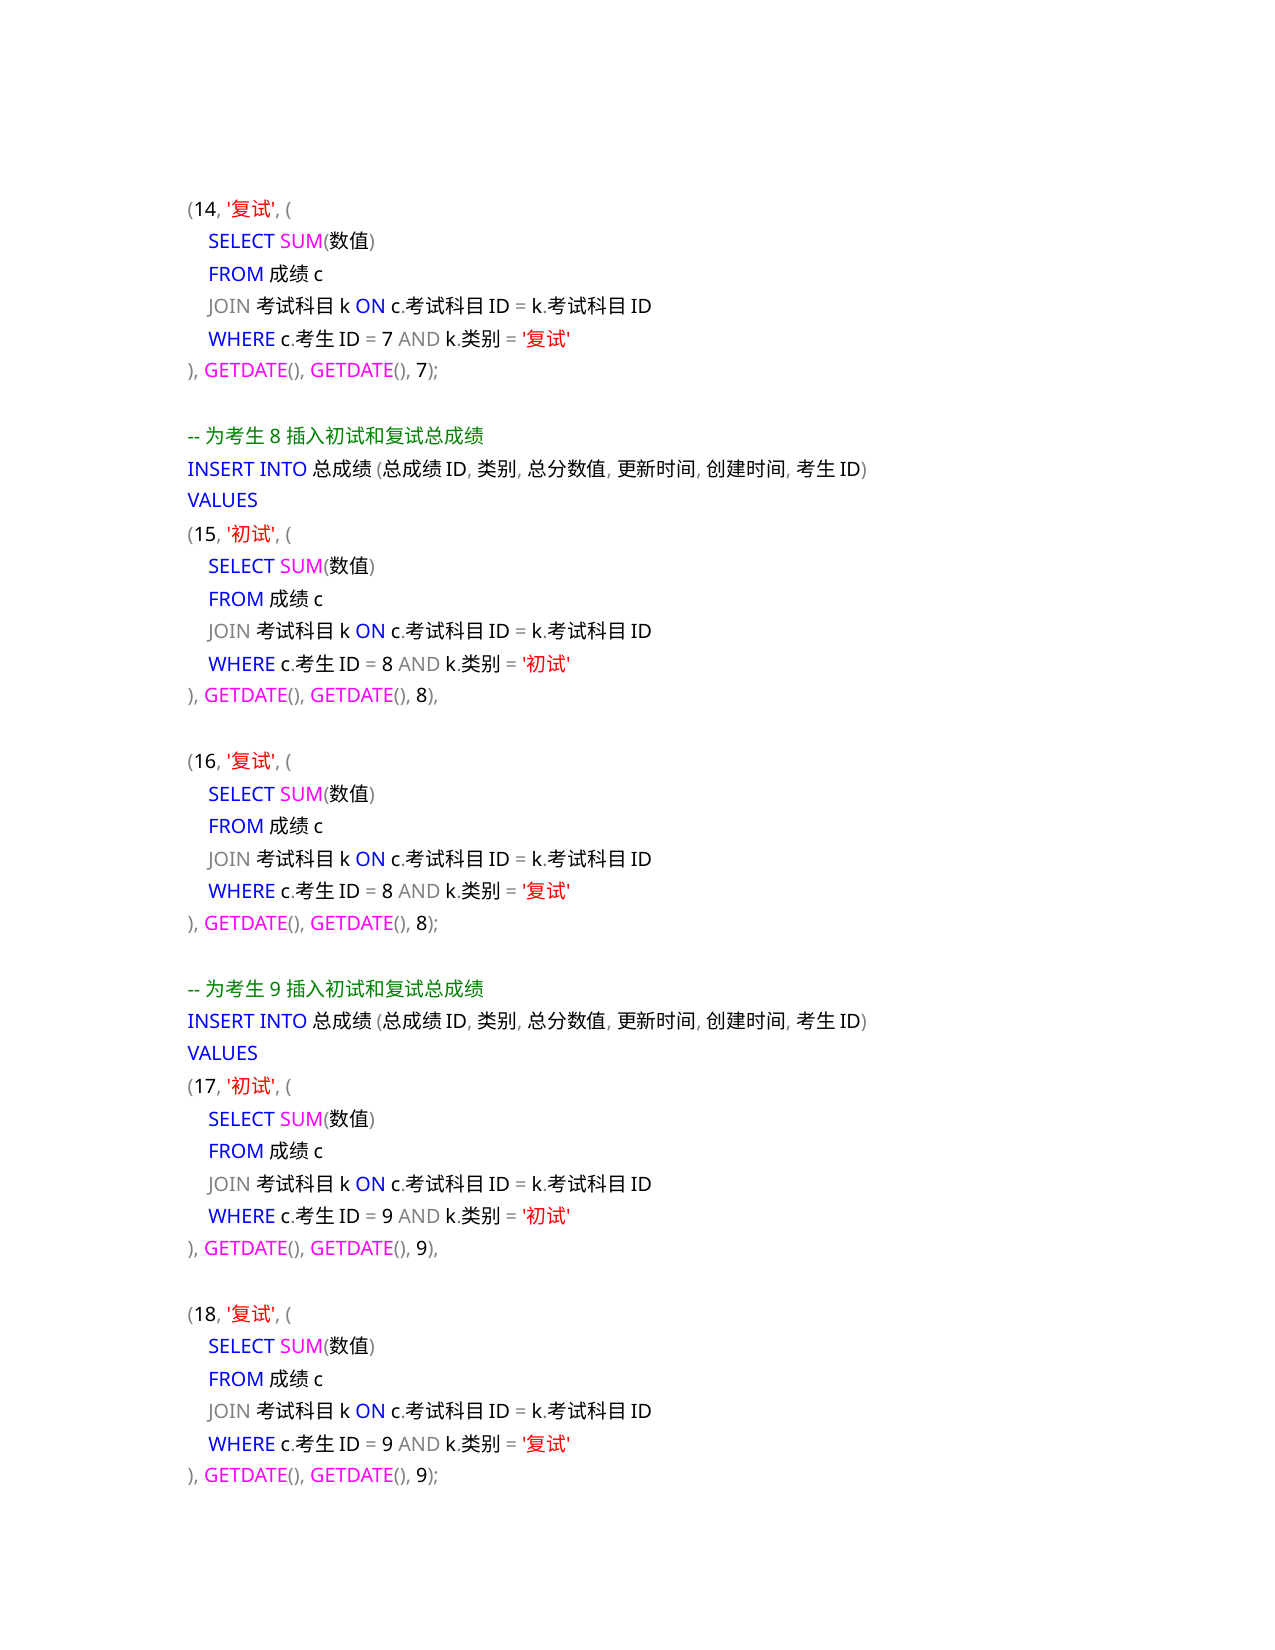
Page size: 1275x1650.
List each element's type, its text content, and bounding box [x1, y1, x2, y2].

text -- 为考生 8 插入初试和复试总成绩 [187, 419, 1087, 451]
text (16, '复试', ( [187, 744, 1087, 776]
text (17, '初试', ( [187, 1069, 1087, 1101]
text WHERE c.考生ID = 9 AND k.类别 = '复试' [187, 1426, 1087, 1459]
text SELECT SUM(数值) [187, 549, 1087, 581]
text FROM 成绩 c [187, 1361, 1087, 1394]
text FROM 成绩 c [187, 1134, 1087, 1166]
text JOIN 考试科目 k ON c.考试科目ID = k.考试科目ID [187, 614, 1087, 646]
text WHERE c.考生ID = 8 AND k.类别 = '初试' [187, 646, 1087, 679]
text SELECT SUM(数值) [187, 776, 1087, 809]
text JOIN 考试科目 k ON c.考试科目ID = k.考试科目ID [187, 841, 1087, 874]
text SELECT SUM(数值) [187, 224, 1087, 256]
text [187, 451, 1087, 484]
text VALUES [187, 484, 1087, 516]
text JOIN 考试科目 k ON c.考试科目ID = k.考试科目ID [187, 289, 1087, 321]
text FROM 成绩 c [187, 581, 1087, 614]
text ), GETDATE(), GETDATE(), 9); [187, 1459, 1087, 1491]
text -- 为考生 9 插入初试和复试总成绩 [187, 971, 1087, 1004]
text ), GETDATE(), GETDATE(), 9), [187, 1231, 1087, 1264]
text (18, '复试', ( [187, 1296, 1087, 1329]
text FROM 成绩 c [187, 809, 1087, 841]
text FROM 成绩 c [187, 256, 1087, 289]
text WHERE c.考生ID = 9 AND k.类别 = '初试' [187, 1199, 1087, 1231]
text SELECT SUM(数值) [187, 1101, 1087, 1134]
text VALUES [187, 1036, 1087, 1069]
text WHERE c.考生ID = 7 AND k.类别 = '复试' [187, 321, 1087, 354]
text INSERT INTO 总成绩 (总成绩ID, 类别, 总分数值, 更新时间, 创建时间, 考生ID) [187, 1004, 1087, 1036]
text ), GETDATE(), GETDATE(), 8), [187, 679, 1087, 711]
text ), GETDATE(), GETDATE(), 7); [187, 354, 1087, 386]
text JOIN 考试科目 k ON c.考试科目ID = k.考试科目ID [187, 1394, 1087, 1426]
text SELECT SUM(数值) [187, 1329, 1087, 1361]
text WHERE c.考生ID = 8 AND k.类别 = '复试' [187, 874, 1087, 906]
text JOIN 考试科目 k ON c.考试科目ID = k.考试科目ID [187, 1166, 1087, 1199]
text (15, '初试', ( [187, 516, 1087, 549]
text (14, '复试', ( [187, 191, 1087, 224]
text ), GETDATE(), GETDATE(), 8); [187, 906, 1087, 939]
